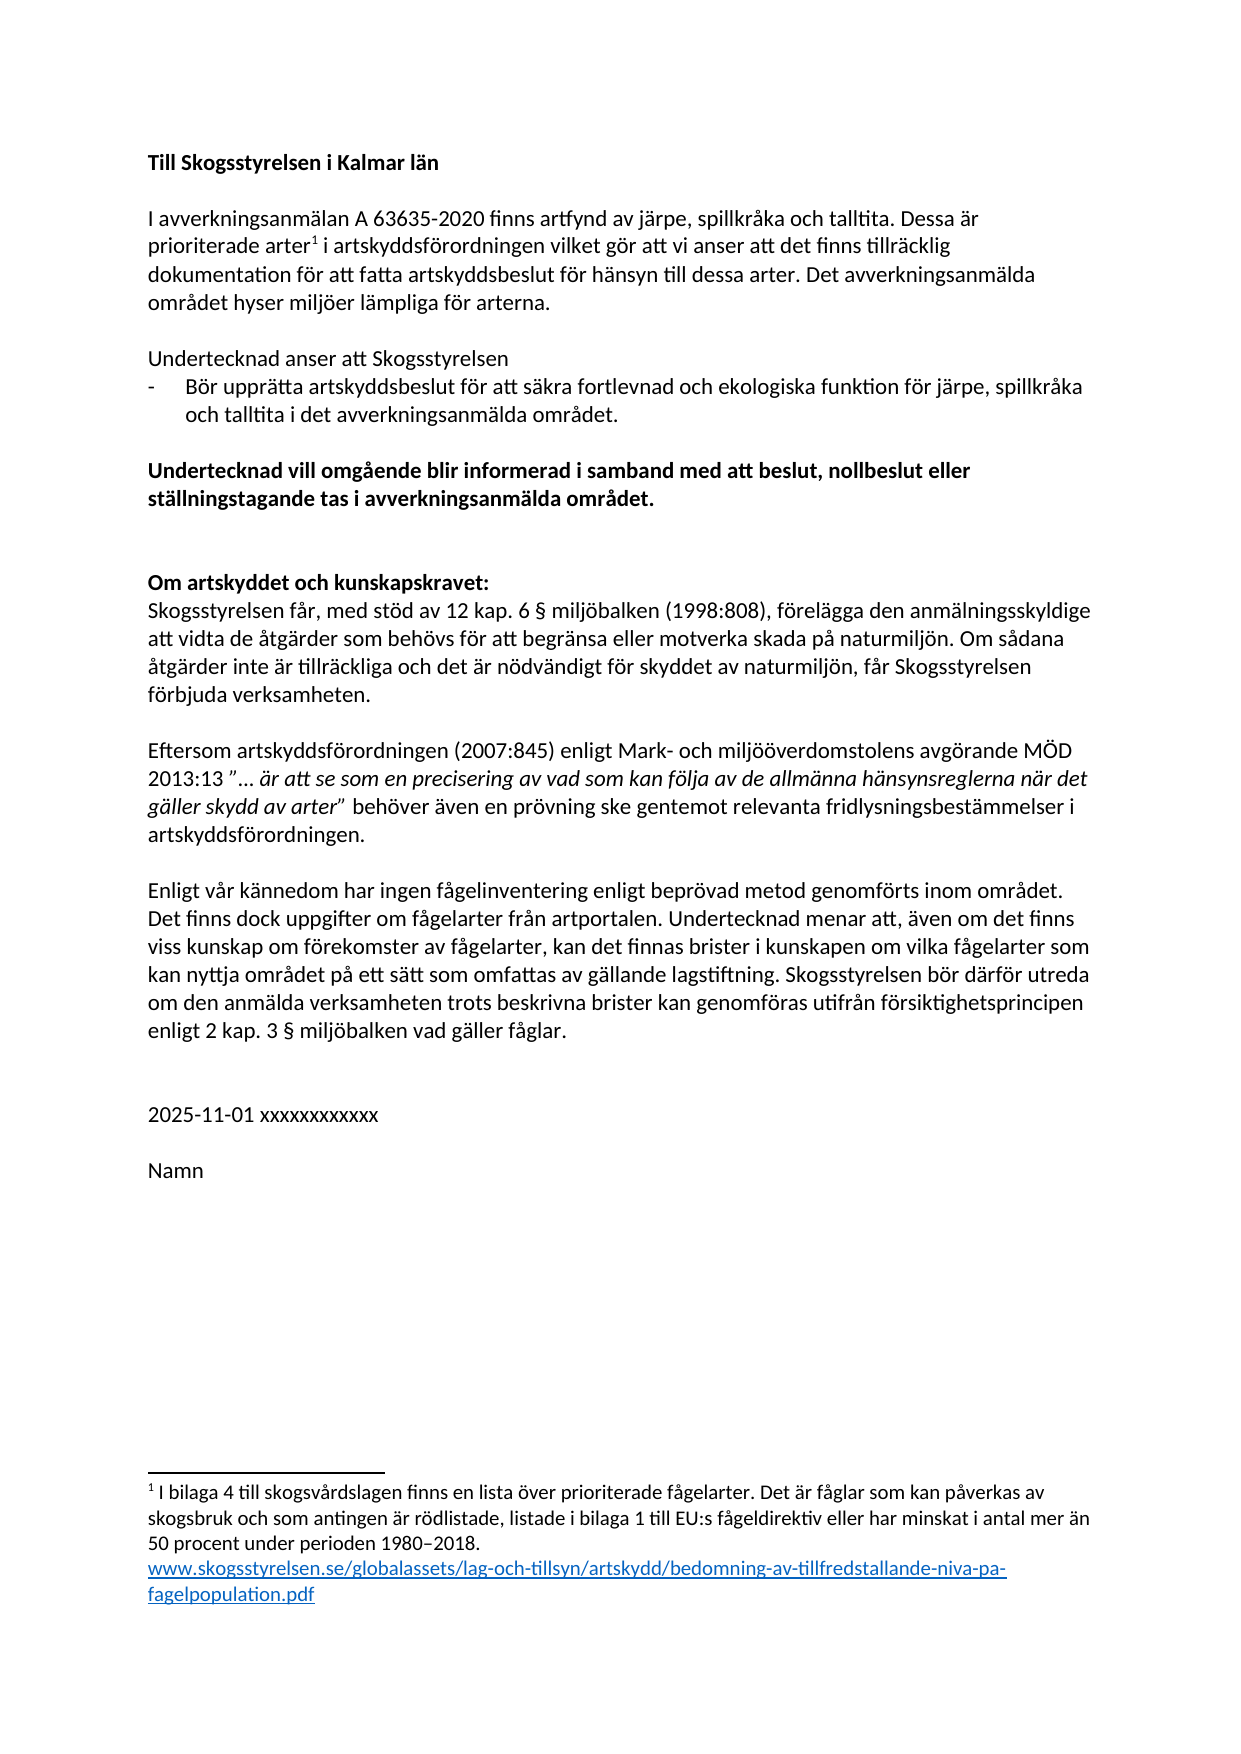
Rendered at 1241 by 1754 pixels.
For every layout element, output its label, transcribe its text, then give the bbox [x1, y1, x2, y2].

text Om artskyddet och kunskapskravet: [148, 568, 1093, 596]
text 2025-11-01 xxxxxxxxxxxx [148, 1100, 1093, 1128]
text Namn [148, 1156, 1093, 1184]
text Eftersom artskyddsförordningen (2007:845) enligt Mark- och miljööverdomstolens avgörande MÖD 2013:13 ”… är att se som en precisering av vad som kan följa av de allmänna hänsynsreglerna när det [148, 736, 1093, 792]
text Enligt vår kännedom har ingen fågelinventering enligt beprövad metod genomförts inom området. Det finns dock uppgifter om fågelarter från artportalen. Undertecknad menar att, även om det finns viss kunskap om förekomster av fågelarter, kan det finnas brister i kunskapen om vilka fågelarter som kan nyttja området på ett sätt som omfattas av gällande lagstiftning. Skogsstyrelsen bör därför utreda om den anmälda verksamheten trots beskrivna brister kan genomföras utifrån försiktighetsprincipen enligt 2 kap. 3 § miljöbalken vad gäller fåglar. [148, 876, 1093, 1044]
text Undertecknad vill omgående blir informerad i samband med att beslut, nollbeslut eller ställningstagande tas i avverkningsanmälda området. [148, 456, 1093, 512]
text Till Skogsstyrelsen i Kalmar län [148, 148, 1093, 176]
text Undertecknad anser att Skogsstyrelsen [148, 344, 1093, 372]
text I avverkningsanmälan A 63635-2020 finns artfynd av järpe, spillkråka och talltita. Dessa är prioriterade arter i artskyddsförordningen vilket gör att vi anser att det finns tillräcklig dokumentation för att fatta artskyddsbeslut för hänsyn till dessa arter. Det avverkningsanmälda området hyser miljöer lämpliga för arterna. [148, 204, 1093, 316]
text Skogsstyrelsen får, med stöd av 12 kap. 6 § miljöbalken (1998:808), förelägga den anmälningsskyldige att vidta de åtgärder som behövs för att begränsa eller motverka skada på naturmiljön. Om sådana åtgärder inte är tillräckliga och det är nödvändigt för skyddet av naturmiljön, får Skogsstyrelsen förbjuda verksamheten. [148, 596, 1093, 708]
text gäller skydd av arter” behöver även en prövning ske gentemot relevanta fridlysningsbestämmelser i artskyddsförordningen. [148, 792, 1093, 848]
list Bör upprätta artskyddsbeslut för att säkra fortlevnad och ekologiska funktion för järpe, spillkråka och talltita i det avverkningsanmälda området. [148, 372, 1093, 428]
